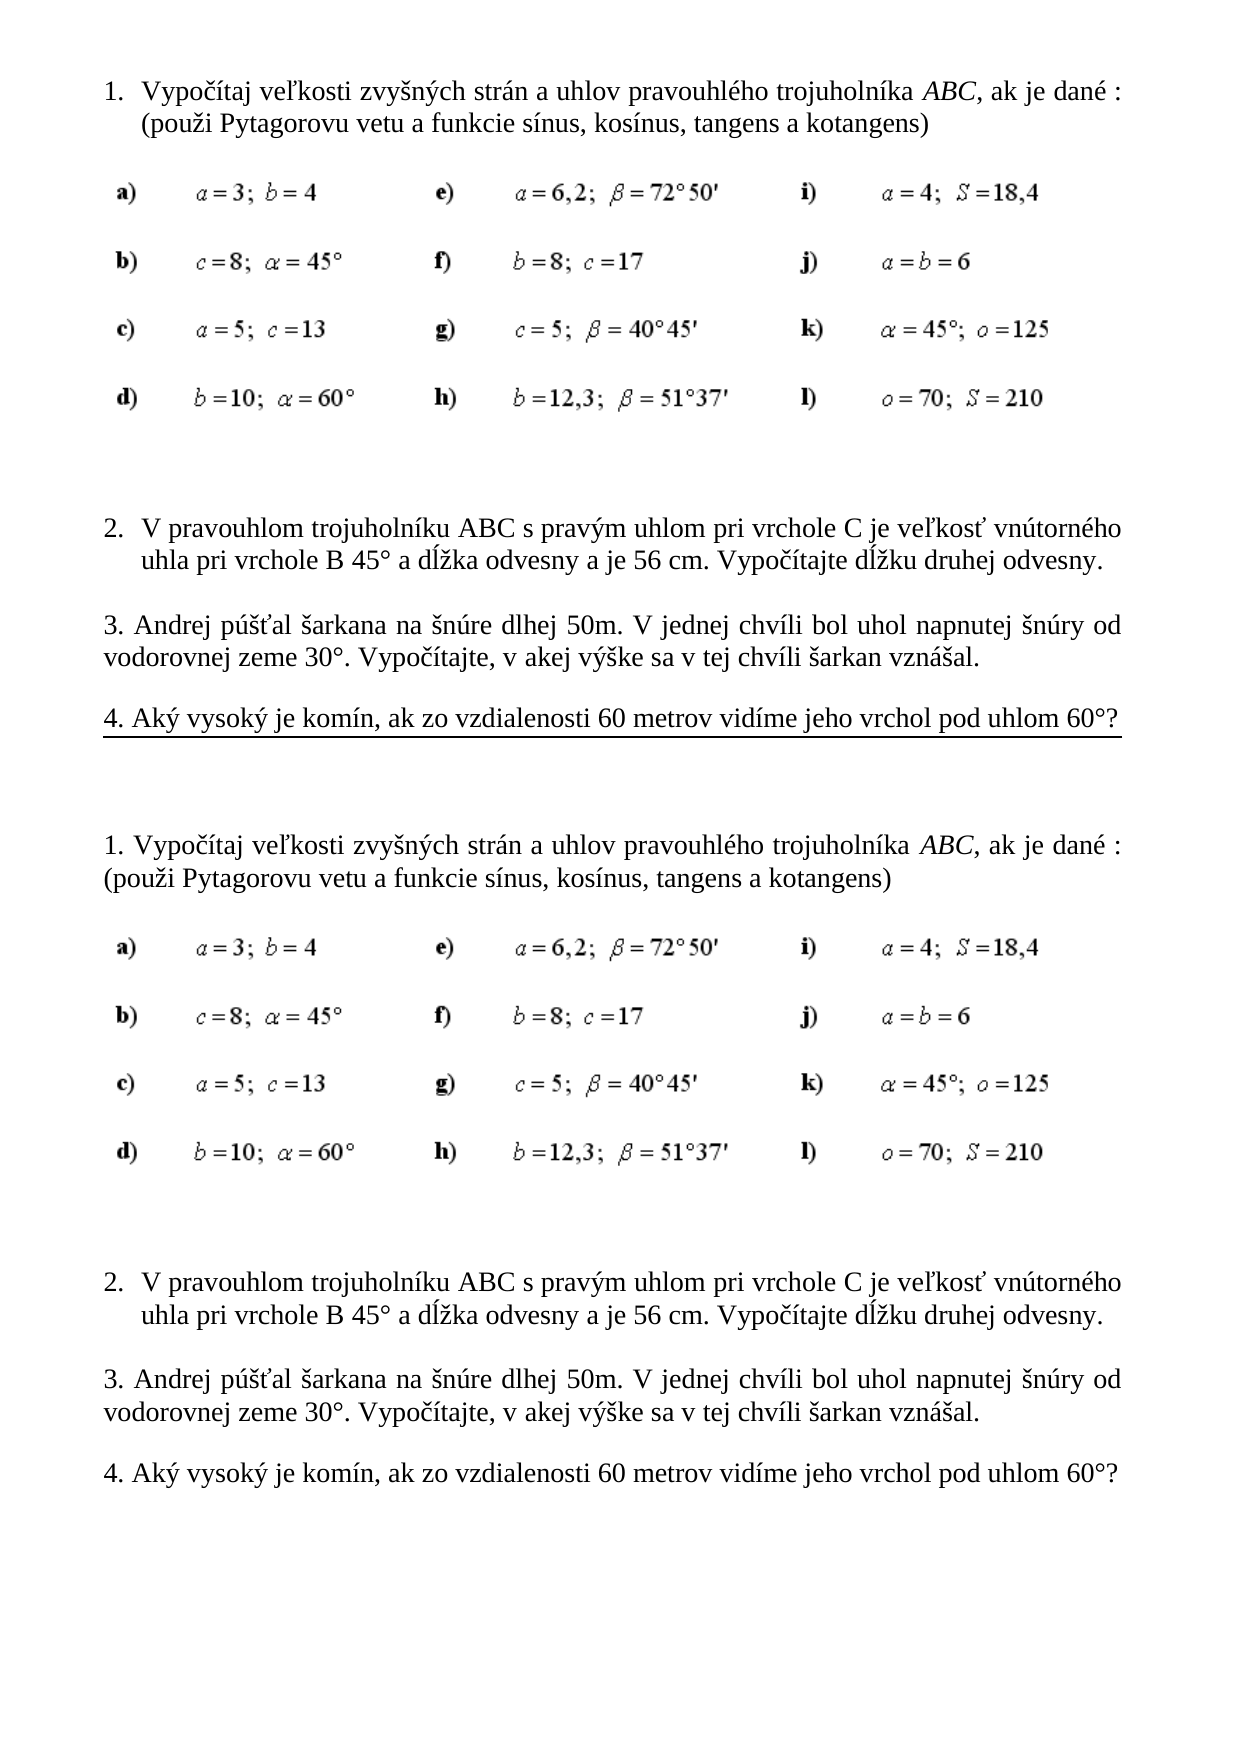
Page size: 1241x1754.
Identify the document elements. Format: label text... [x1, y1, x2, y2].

list V pravouhlom trojuholníku ABC s pravým uhlom pri vrchole C je veľkosť vnútorného uhla pri vrchole B 45° a dĺžka odvesny a je . Vypočítajte dĺžku druhej odvesny. [103, 1265, 1122, 1330]
text 4. Aký vysoký je komín, ak zo vzdialenosti vidíme jeho vrchol pod uhlom 60°? [103, 1456, 1122, 1488]
text 1. Vypočítaj veľkosti zvyšných strán a uhlov pravouhlého trojuholníka ABC, ak je dané : (použi Pytagorovu vetu a funkcie sínus, kosínus, tangens a kotangens) [103, 828, 1122, 893]
text 4. Aký vysoký je komín, ak zo vzdialenosti vidíme jeho vrchol pod uhlom 60°? [103, 702, 1122, 736]
picture [109, 922, 1055, 1173]
list V pravouhlom trojuholníku ABC s pravým uhlom pri vrchole C je veľkosť vnútorného uhla pri vrchole B 45° a dĺžka odvesny a je . Vypočítajte dĺžku druhej odvesny. [103, 511, 1122, 576]
list Vypočítaj veľkosti zvyšných strán a uhlov pravouhlého trojuholníka ABC, ak je dané : (použi Pytagorovu vetu a funkcie sínus, kosínus, tangens a kotangens) [103, 74, 1122, 139]
text 3. Andrej púšťal šarkana na šnúre dlhej 50m. V jednej chvíli bol uhol napnutej šnúry od vodorovnej zeme 30°. Vypočítajte, v akej výške sa v tej chvíli šarkan vznášal. [103, 1362, 1122, 1427]
picture [109, 167, 1055, 419]
text 3. Andrej púšťal šarkana na šnúre dlhej 50m. V jednej chvíli bol uhol napnutej šnúry od vodorovnej zeme 30°. Vypočítajte, v akej výške sa v tej chvíli šarkan vznášal. [103, 608, 1122, 673]
